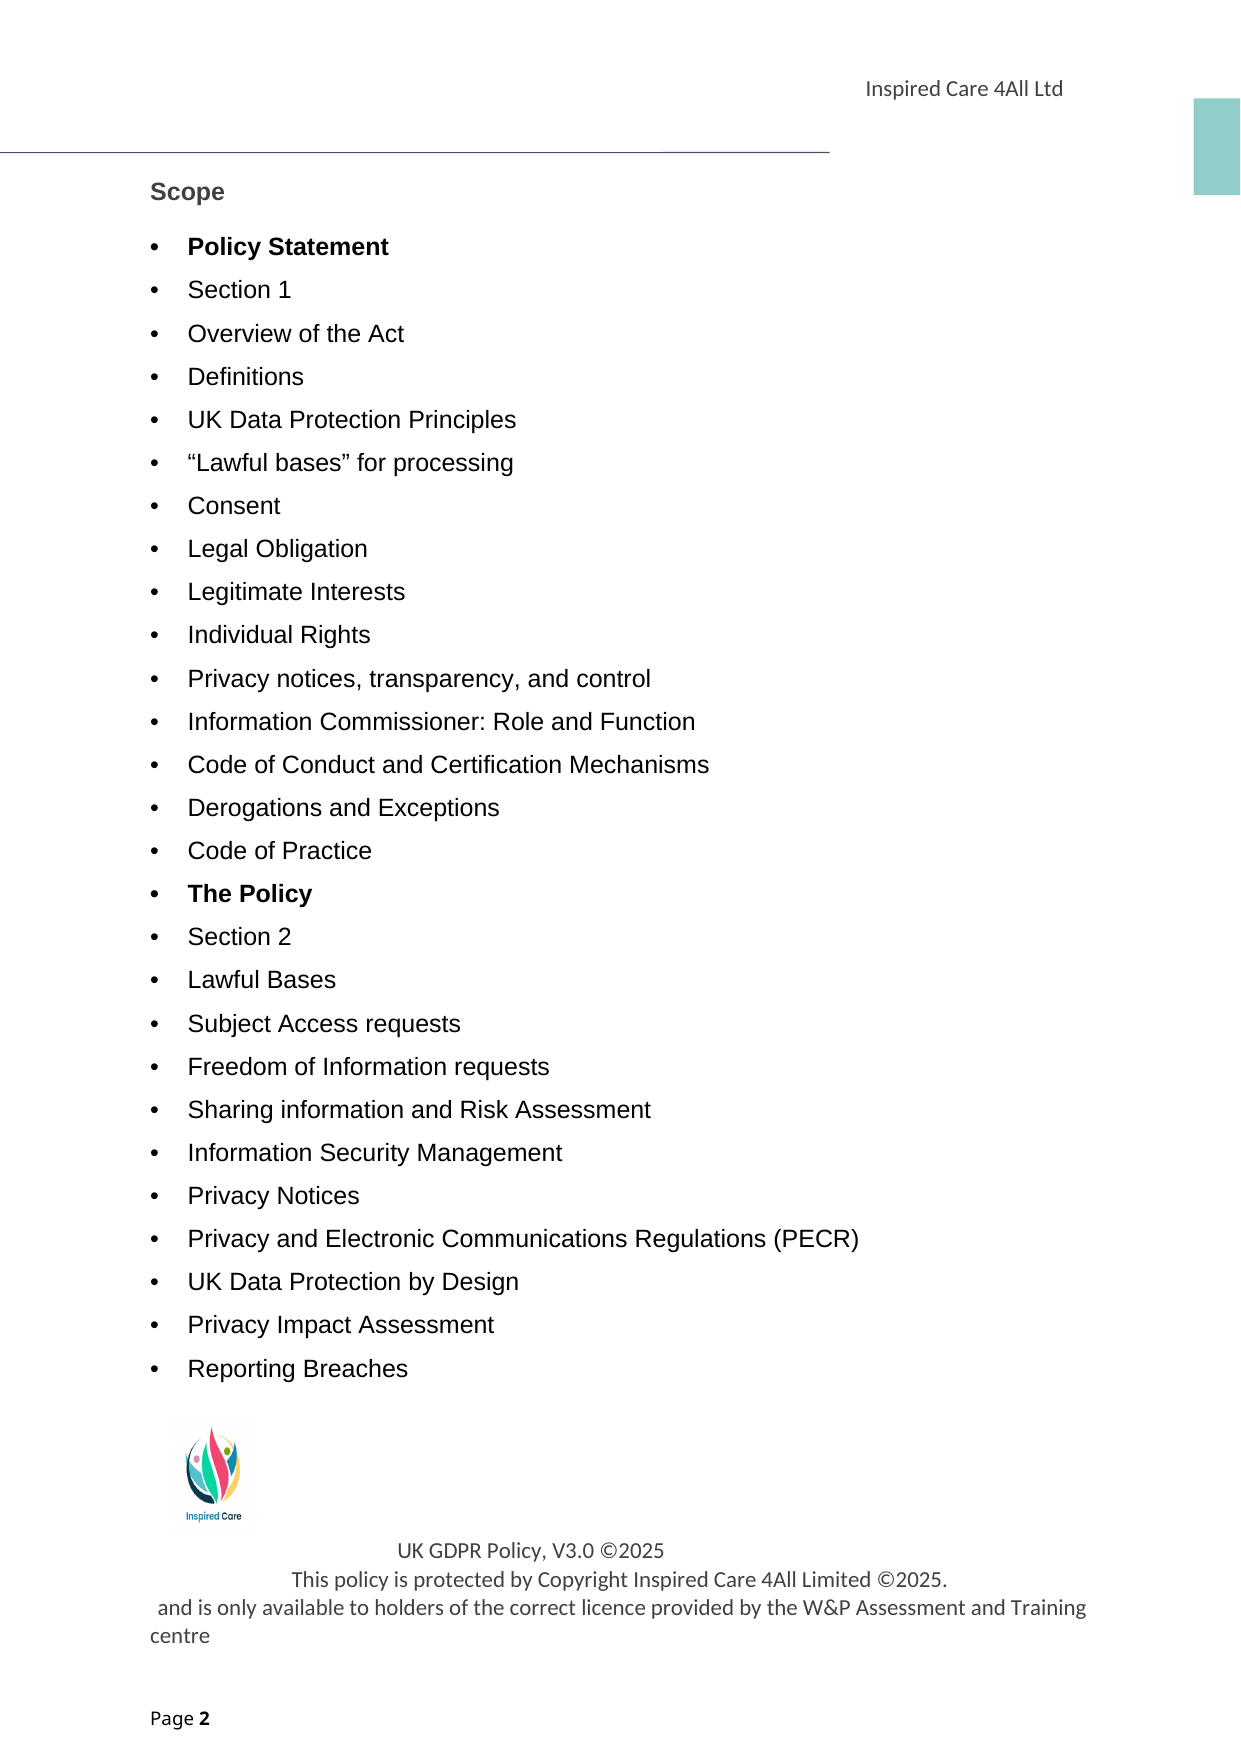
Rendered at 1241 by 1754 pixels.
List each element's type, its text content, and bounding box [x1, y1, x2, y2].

text Legal Obligation [150, 534, 1090, 563]
text Overview of the Act [150, 318, 1090, 347]
text Individual Rights [150, 620, 1090, 649]
text Scope [150, 177, 1090, 205]
text Sharing information and Risk Assessment [150, 1095, 1090, 1123]
text The Policy [150, 879, 1090, 908]
text Subject Access requests [150, 1008, 1090, 1037]
text Information Commissioner: Role and Function [150, 707, 1090, 735]
picture [165, 1414, 260, 1537]
text Definitions [150, 362, 1090, 390]
text Section 1 [150, 275, 1090, 304]
text UK Data Protection by Design [150, 1267, 1090, 1296]
text Privacy and Electronic Communications Regulations (PECR) [150, 1224, 1090, 1253]
text Reporting Breaches [150, 1353, 1090, 1382]
text Privacy notices, transparency, and control [150, 663, 1090, 692]
text Code of Conduct and Certification Mechanisms [150, 750, 1090, 778]
text Derogations and Exceptions [150, 793, 1090, 822]
text Policy Statement [150, 232, 1090, 261]
text Section 2 [150, 922, 1090, 951]
text Code of Practice [150, 836, 1090, 865]
text Consent [150, 491, 1090, 520]
text Legitimate Interests [150, 577, 1090, 606]
text Lawful Bases [150, 965, 1090, 994]
text Freedom of Information requests [150, 1052, 1090, 1080]
text Privacy Impact Assessment [150, 1310, 1090, 1339]
text “Lawful bases” for processing [150, 448, 1090, 477]
text Privacy Notices [150, 1181, 1090, 1210]
text UK Data Protection Principles [150, 405, 1090, 433]
text Information Security Management [150, 1138, 1090, 1167]
